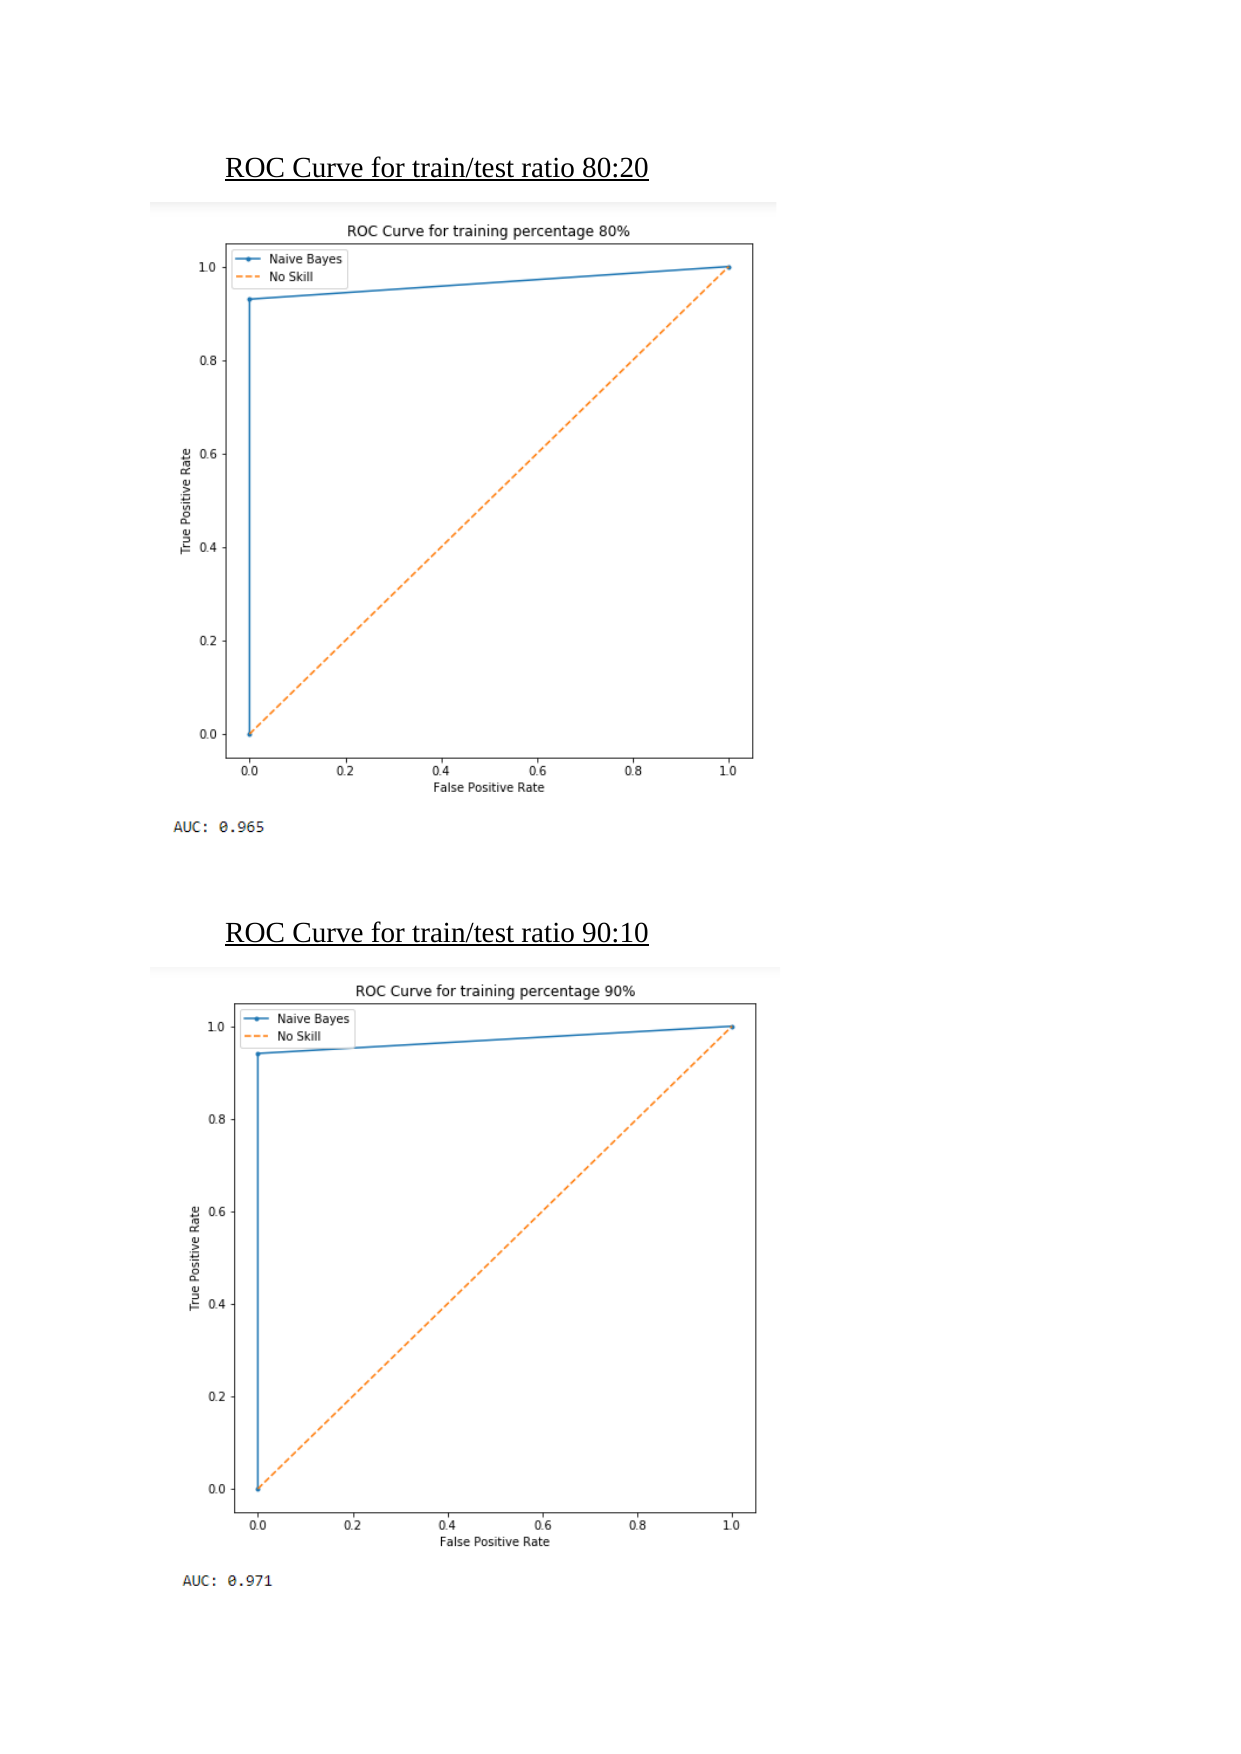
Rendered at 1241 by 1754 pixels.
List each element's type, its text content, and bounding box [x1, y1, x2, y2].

picture [150, 967, 780, 1600]
picture [150, 202, 777, 844]
text ROC Curve for train/test ratio 90:10 [150, 915, 1090, 949]
text ROC Curve for train/test ratio 80:20 [150, 150, 1090, 183]
